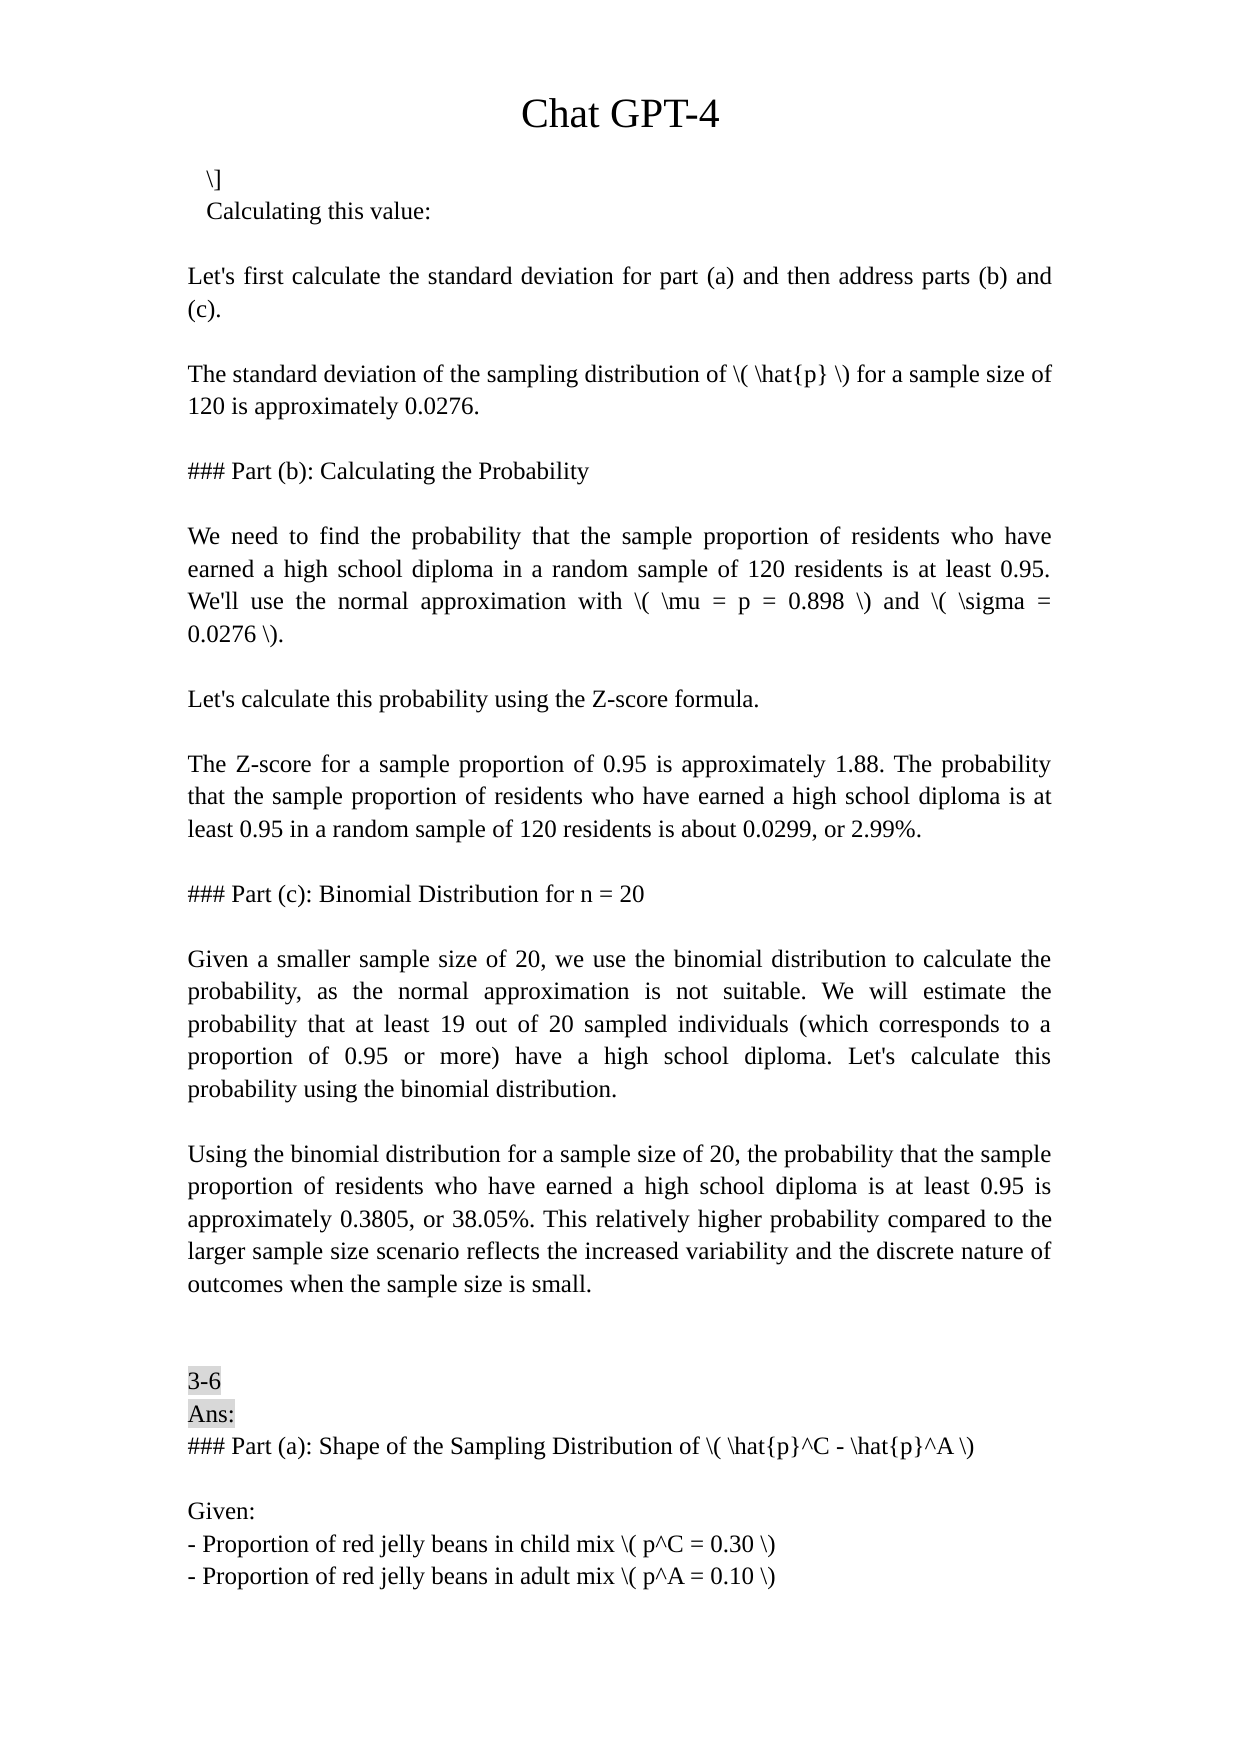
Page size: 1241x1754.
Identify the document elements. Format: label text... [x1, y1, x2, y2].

text We need to find the probability that the sample proportion of residents who have earned a high school diploma in a random sample of 120 residents is at least 0.95. We'll use the normal approximation with \( \mu = p = 0.898 \) and \( \sigma = 0.0276 \). [187, 519, 1053, 649]
text ### Part (c): Binomial Distribution for n = 20 [187, 877, 1053, 909]
text Calculating this value: [187, 194, 1053, 227]
text Given a smaller sample size of 20, we use the binomial distribution to calculate the probability, as the normal approximation is not suitable. We will estimate the probability that at least 19 out of 20 sampled individuals (which corresponds to a proportion of 0.95 or more) have a high school diploma. Let's calculate this probability using the binomial distribution. [187, 942, 1053, 1104]
text Let's first calculate the standard deviation for part (a) and then address parts (b) and (c). [187, 259, 1053, 324]
text 3-6 [187, 1364, 1053, 1397]
text Given: [187, 1494, 1053, 1527]
text Using the binomial distribution for a sample size of 20, the probability that the sample proportion of residents who have earned a high school diploma is at least 0.95 is approximately 0.3805, or 38.05%. This relatively higher probability compared to the larger sample size scenario reflects the increased variability and the discrete nature of outcomes when the sample size is small. [187, 1137, 1053, 1299]
text \] [187, 162, 1053, 194]
text The Z-score for a sample proportion of 0.95 is approximately 1.88. The probability that the sample proportion of residents who have earned a high school diploma is at least 0.95 in a random sample of 120 residents is about 0.0299, or 2.99%. [187, 747, 1053, 844]
text Let's calculate this probability using the Z-score formula. [187, 682, 1053, 714]
text ### Part (b): Calculating the Probability [187, 454, 1053, 487]
text Ans: [187, 1397, 1053, 1429]
text - Proportion of red jelly beans in adult mix \( p^A = 0.10 \) [187, 1559, 1053, 1592]
text - Proportion of red jelly beans in child mix \( p^C = 0.30 \) [187, 1527, 1053, 1559]
text The standard deviation of the sampling distribution of \( \hat{p} \) for a sample size of 120 is approximately 0.0276. [187, 357, 1053, 422]
text ### Part (a): Shape of the Sampling Distribution of \( \hat{p}^C - \hat{p}^A \) [187, 1429, 1053, 1462]
